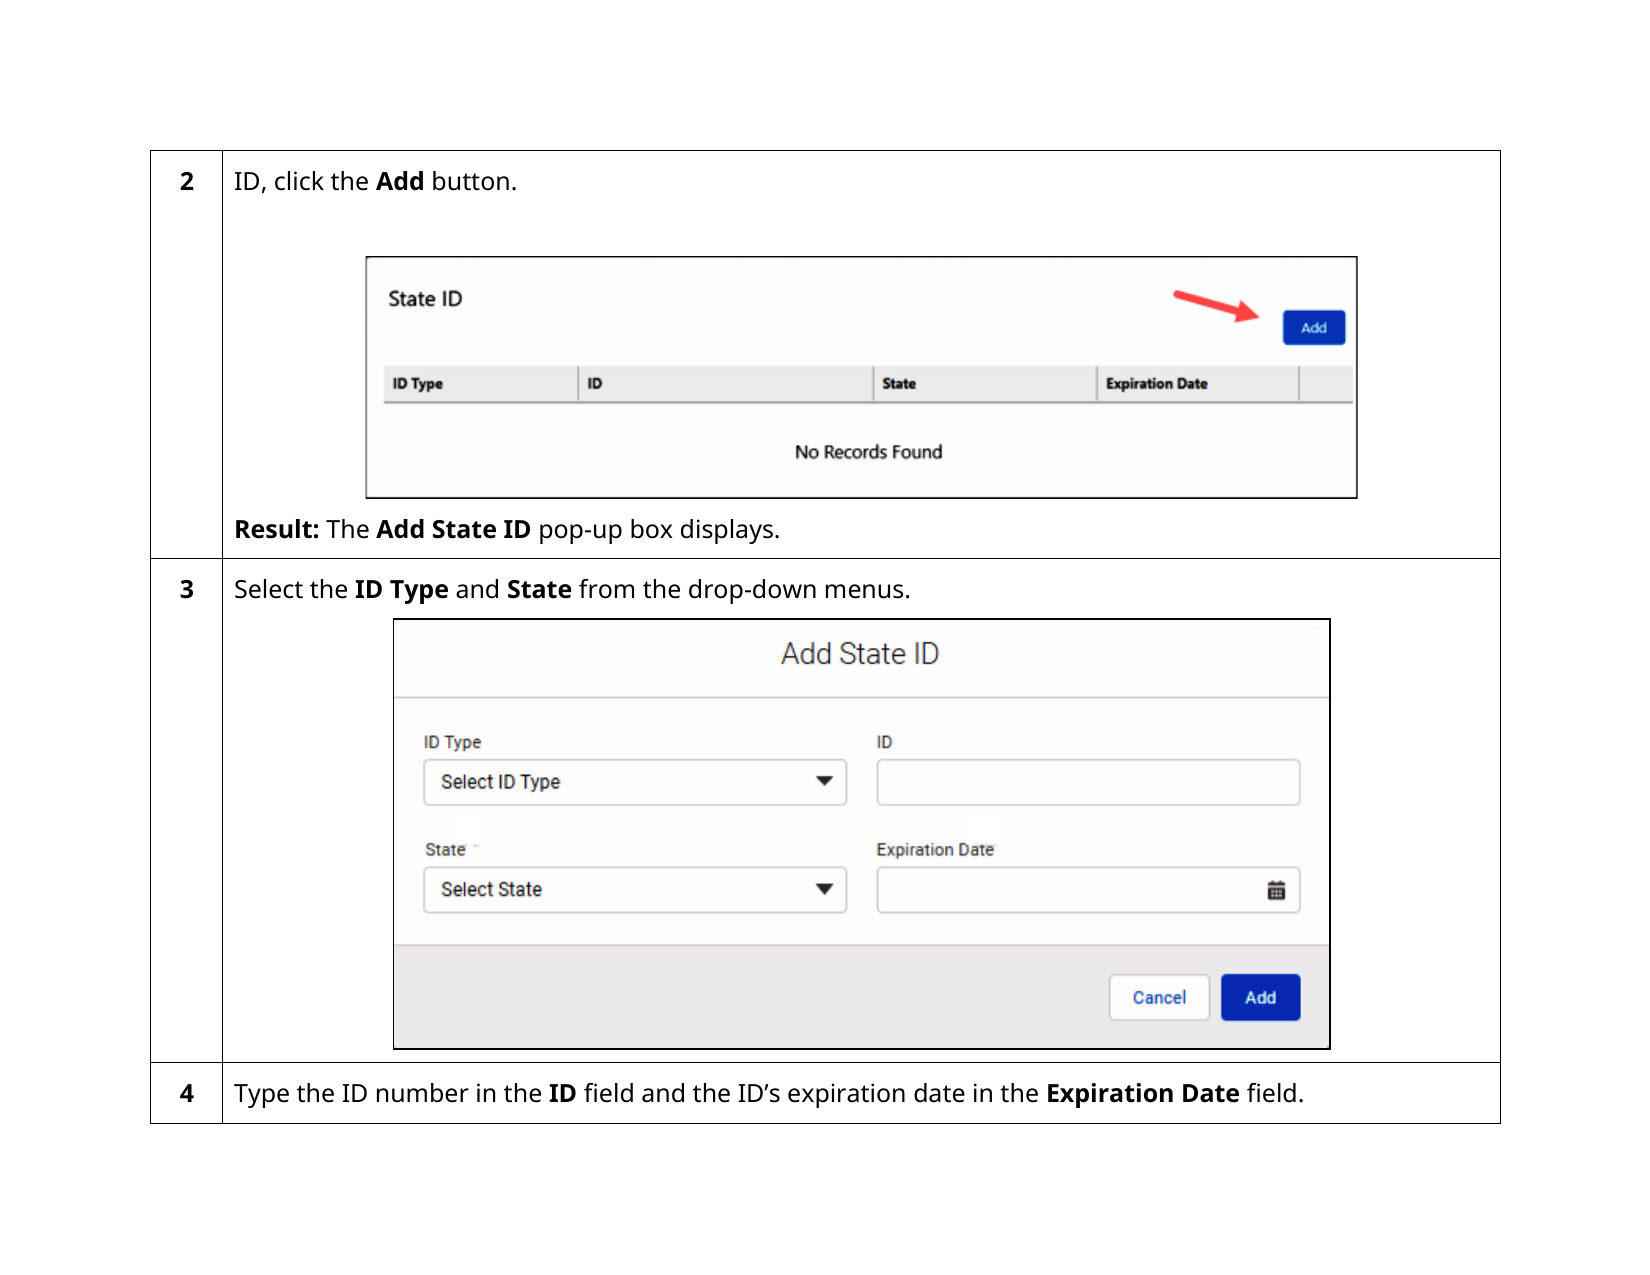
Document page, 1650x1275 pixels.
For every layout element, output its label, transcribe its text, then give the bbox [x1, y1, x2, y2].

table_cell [223, 151, 1500, 558]
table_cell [223, 1063, 1500, 1122]
picture [394, 620, 1329, 1048]
table_cell Select the ID Type and State from the drop-down menus. [223, 559, 1500, 1062]
table_cell 2 [151, 151, 222, 558]
table_cell 4 [151, 1063, 222, 1122]
table_cell 3 [151, 559, 222, 1062]
picture [365, 256, 1358, 499]
